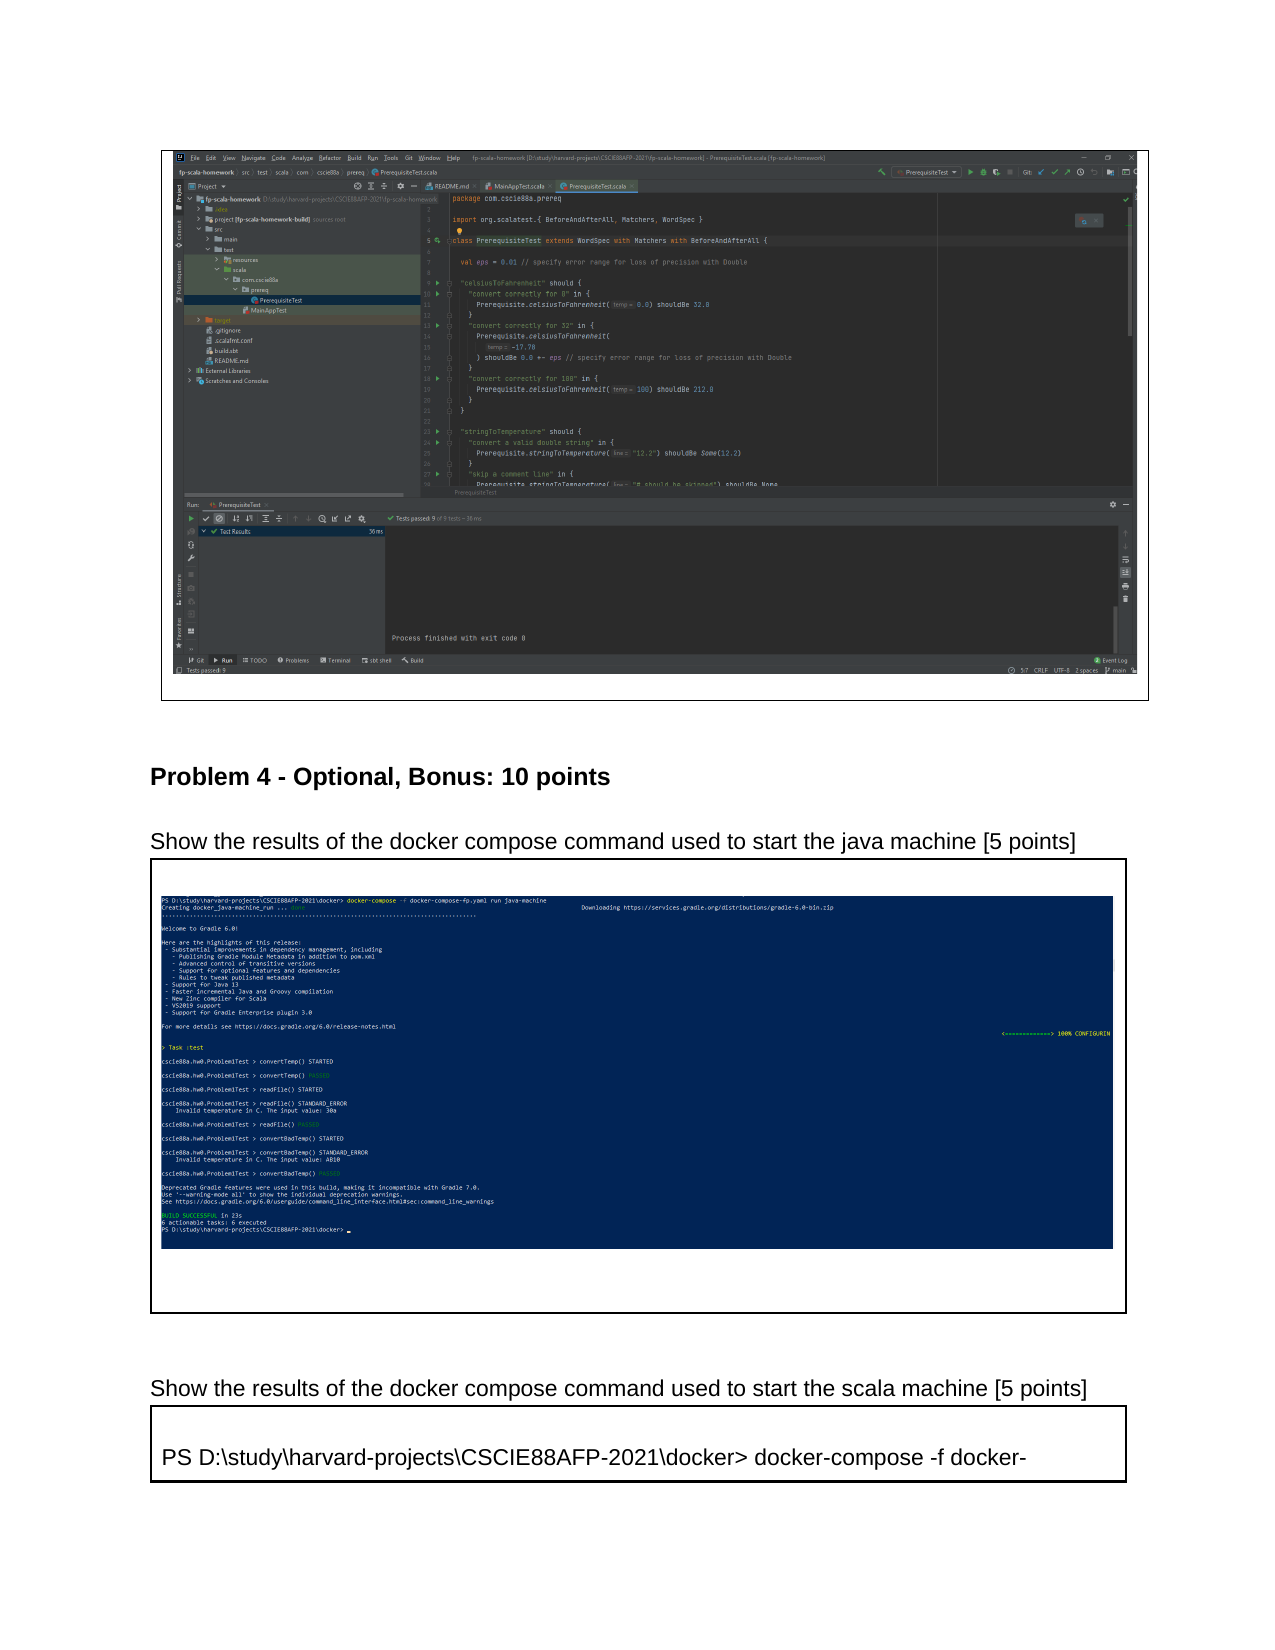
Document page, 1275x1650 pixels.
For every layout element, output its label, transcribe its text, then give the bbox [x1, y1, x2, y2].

table_header [162, 151, 1148, 700]
text Show the results of the docker compose command used to start the scala machine [5 points] [150, 1374, 1125, 1401]
text Problem 4 - Optional, Bonus: 10 points [150, 762, 1125, 791]
picture [161, 896, 1115, 1249]
text Show the results of the docker compose command used to start the java machine [5 points] [150, 828, 1125, 854]
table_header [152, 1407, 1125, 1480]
table_header [152, 860, 1125, 1312]
picture [173, 151, 1138, 674]
